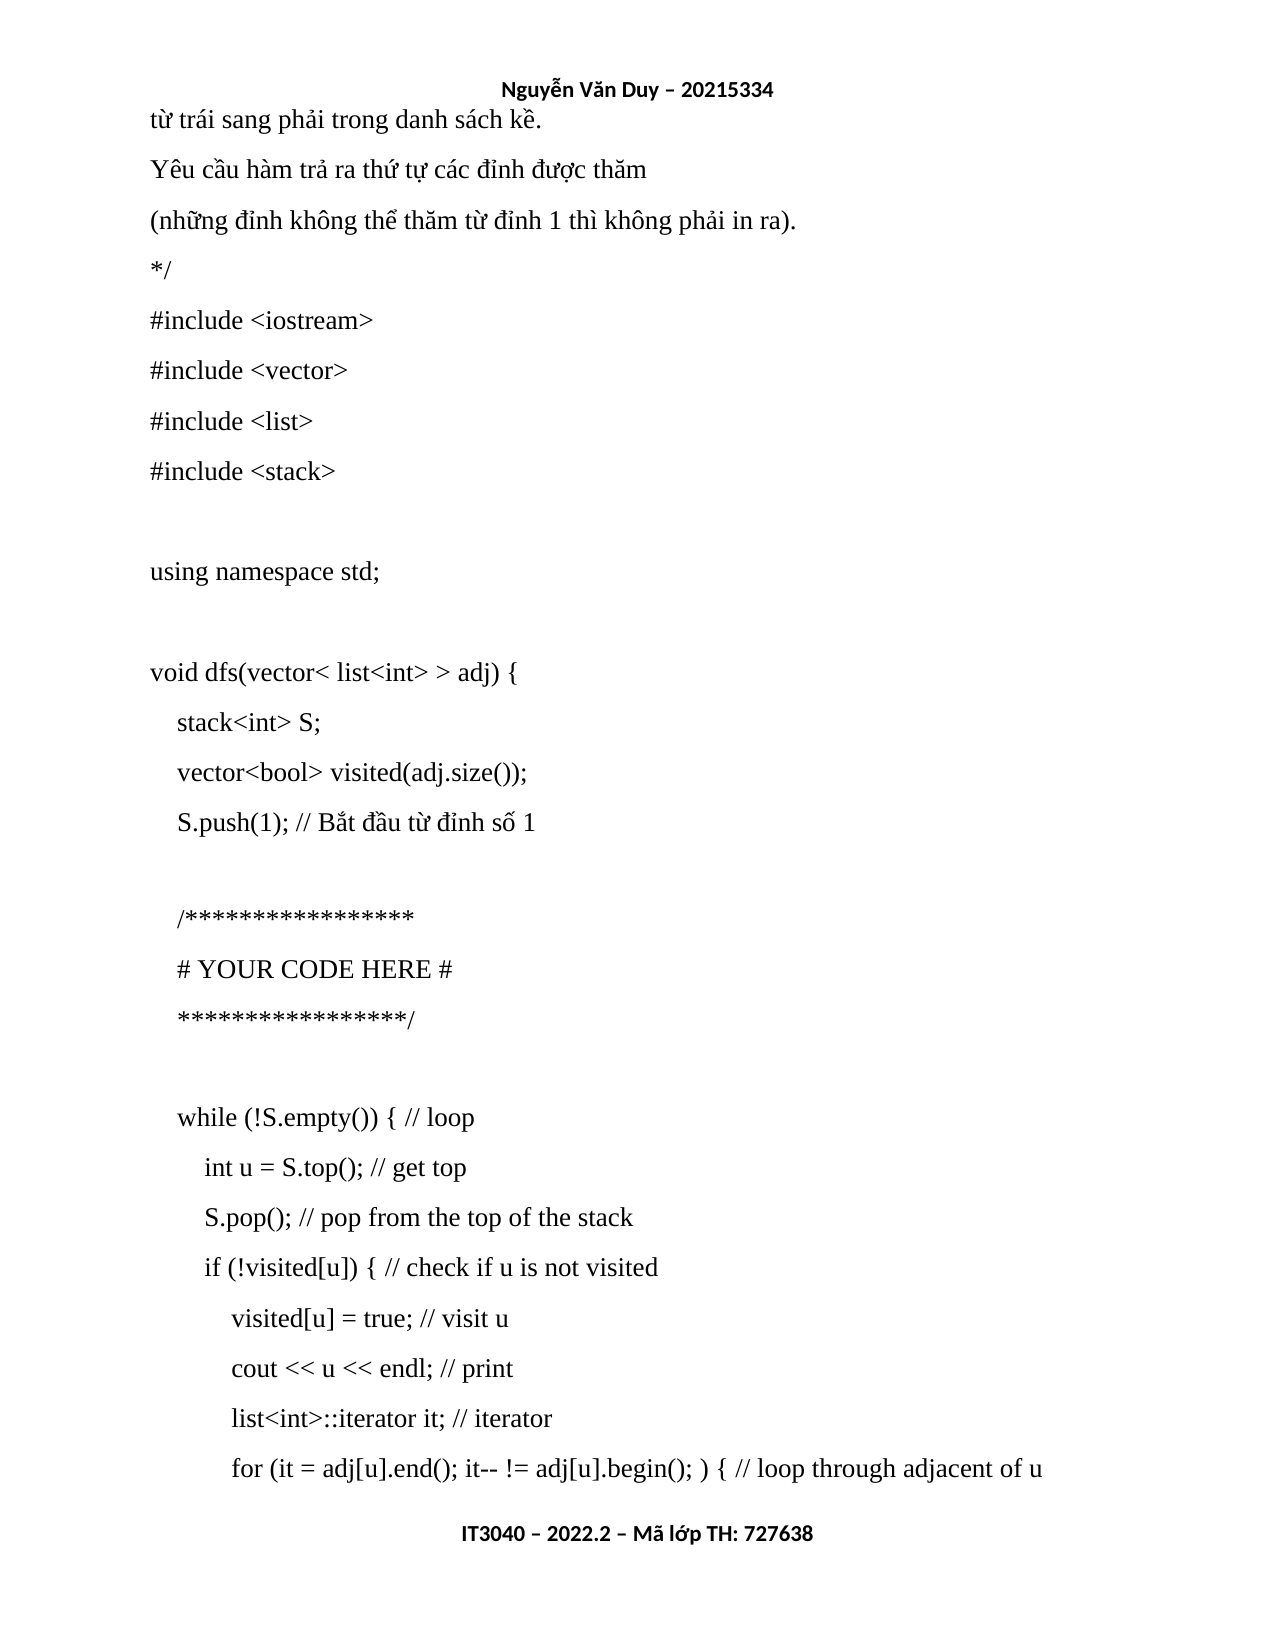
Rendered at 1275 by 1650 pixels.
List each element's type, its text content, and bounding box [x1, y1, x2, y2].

text /***************** [150, 903, 1125, 934]
text #include <iostream> [150, 304, 1125, 335]
text while (!S.empty()) { // loop [150, 1101, 1125, 1132]
text S.push(1); // Bắt đầu từ đỉnh số 1 [150, 806, 1125, 837]
text S.pop(); // pop from the top of the stack [150, 1201, 1125, 1232]
text vector<bool> visited(adj.size()); [150, 756, 1125, 787]
text */ [150, 254, 1125, 285]
text if (!visited[u]) { // check if u is not visited [150, 1252, 1125, 1283]
text stack<int> S; [150, 706, 1125, 737]
text Yêu cầu hàm trả ra thứ tự các đỉnh được thăm [150, 154, 1125, 185]
text # YOUR CODE HERE # [150, 954, 1125, 985]
text list<int>::iterator it; // iterator [150, 1402, 1125, 1433]
text void dfs(vector< list<int> > adj) { [150, 656, 1125, 687]
text #include <vector> [150, 354, 1125, 386]
text int u = S.top(); // get top [150, 1151, 1125, 1182]
text #include <stack> [150, 455, 1125, 486]
text visited[u] = true; // visit u [150, 1302, 1125, 1333]
text *****************/ [150, 1004, 1125, 1035]
text (những đỉnh không thể thăm từ đỉnh 1 thì không phải in ra). [150, 204, 1125, 235]
text cout << u << endl; // print [150, 1352, 1125, 1383]
text từ trái sang phải trong danh sách kề. [150, 103, 1125, 134]
text #include <list> [150, 405, 1125, 436]
text using namespace std; [150, 555, 1125, 586]
text for (it = adj[u].end(); it-- != adj[u].begin(); ) { // loop through adjacent of u [150, 1452, 1125, 1483]
